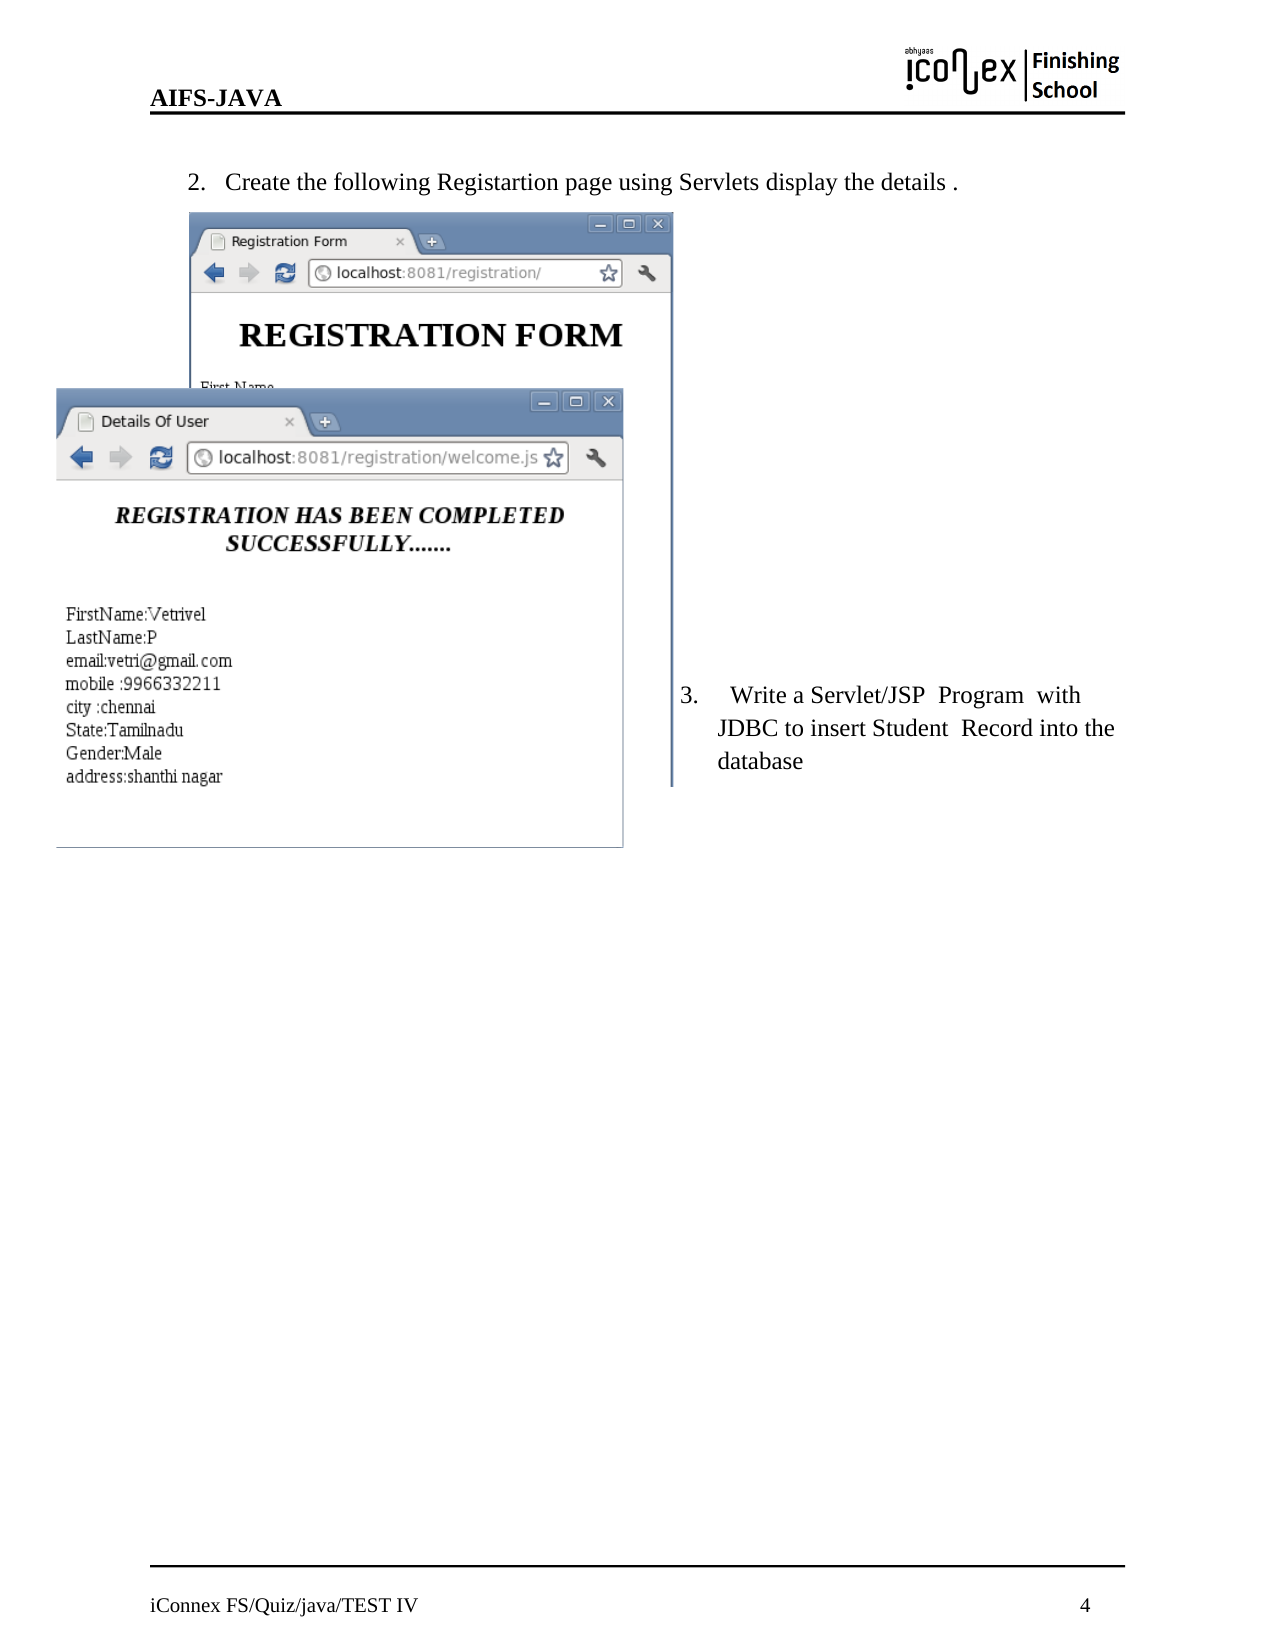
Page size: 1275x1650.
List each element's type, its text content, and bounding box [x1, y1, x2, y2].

list Create the following Registartion page using Servlets display the details . [187, 167, 1125, 196]
picture [56, 212, 674, 848]
picture [904, 46, 1125, 106]
list Write a Servlet/JSP Program with JDBC to insert Student Record into the database [674, 680, 1125, 774]
